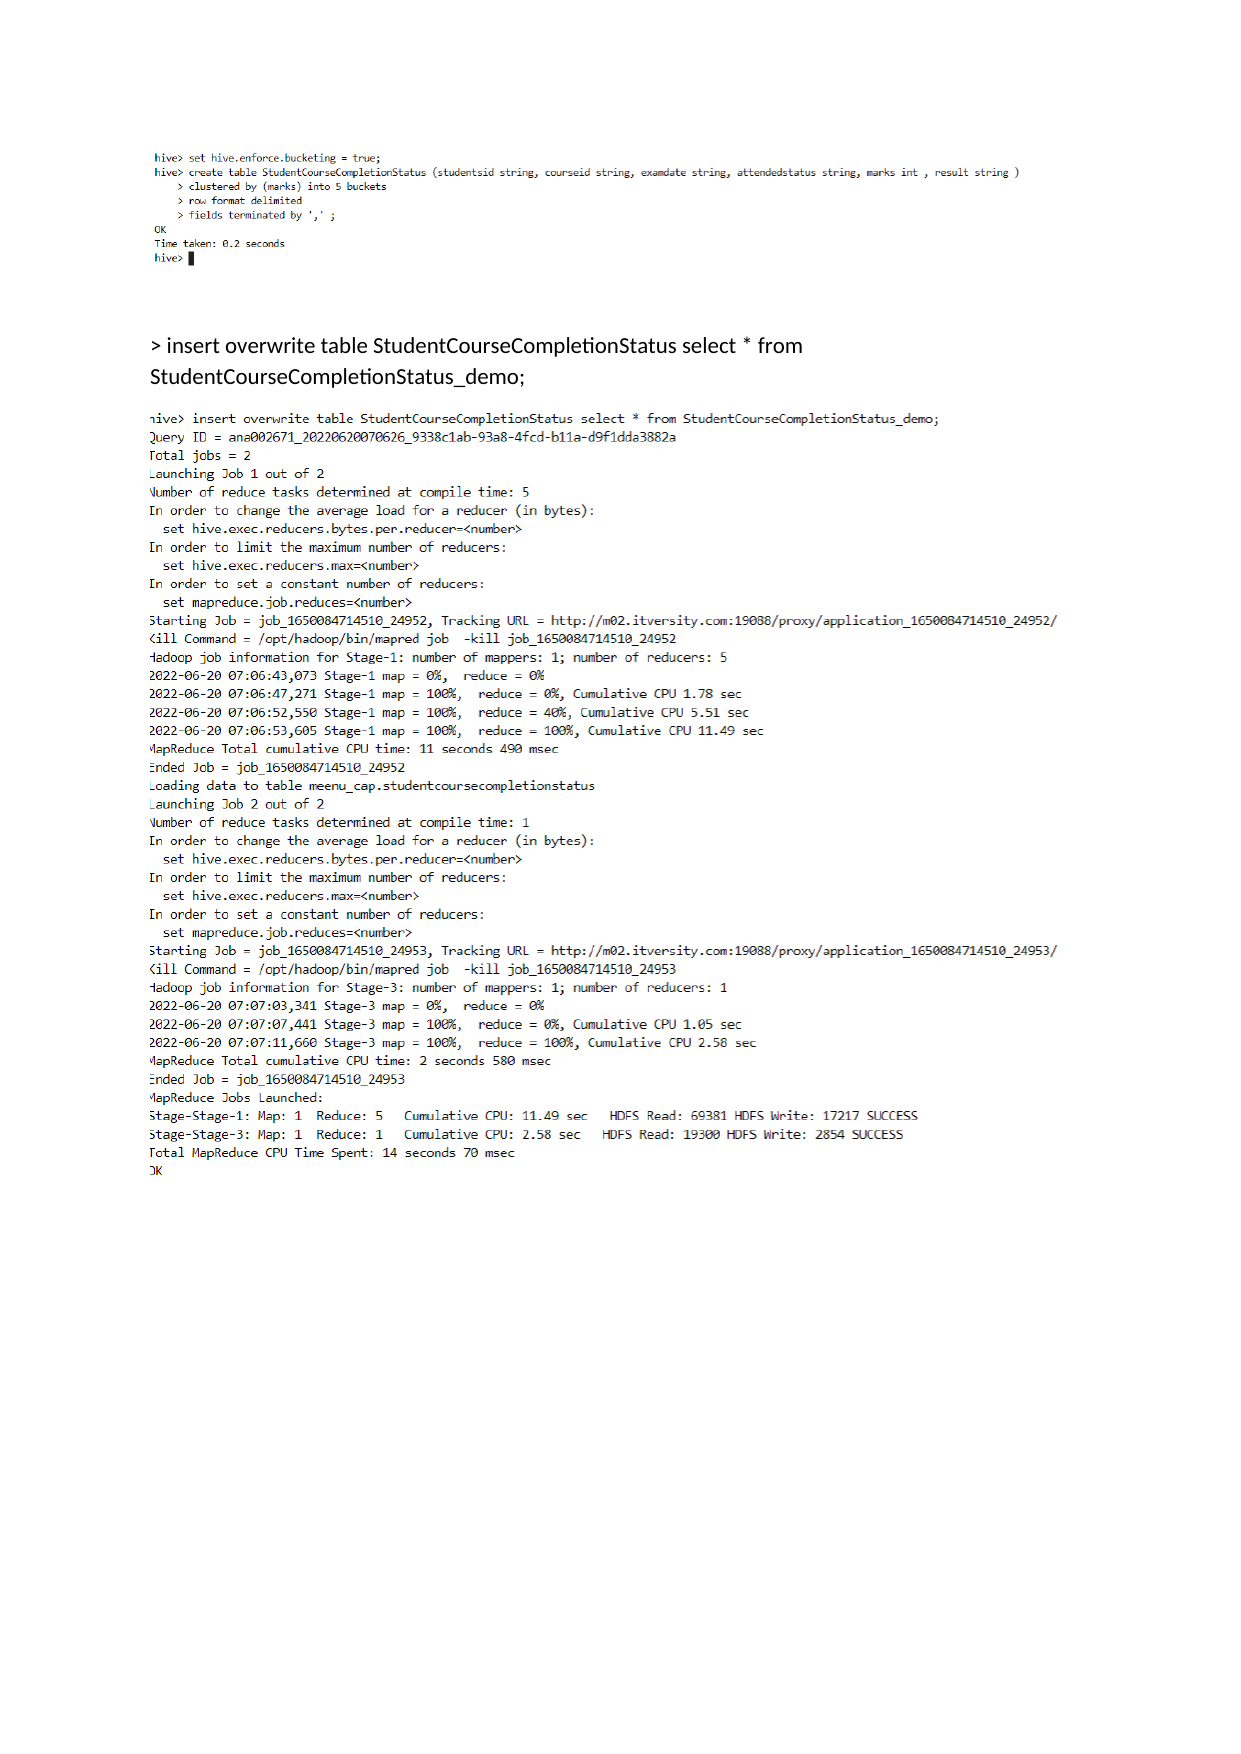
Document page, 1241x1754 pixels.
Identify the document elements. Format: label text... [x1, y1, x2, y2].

picture [150, 408, 1091, 1186]
picture [150, 150, 1091, 266]
text > insert overwrite table StudentCourseCompletionStatus select * from StudentCourseCompletionStatus_demo; [150, 332, 1090, 390]
